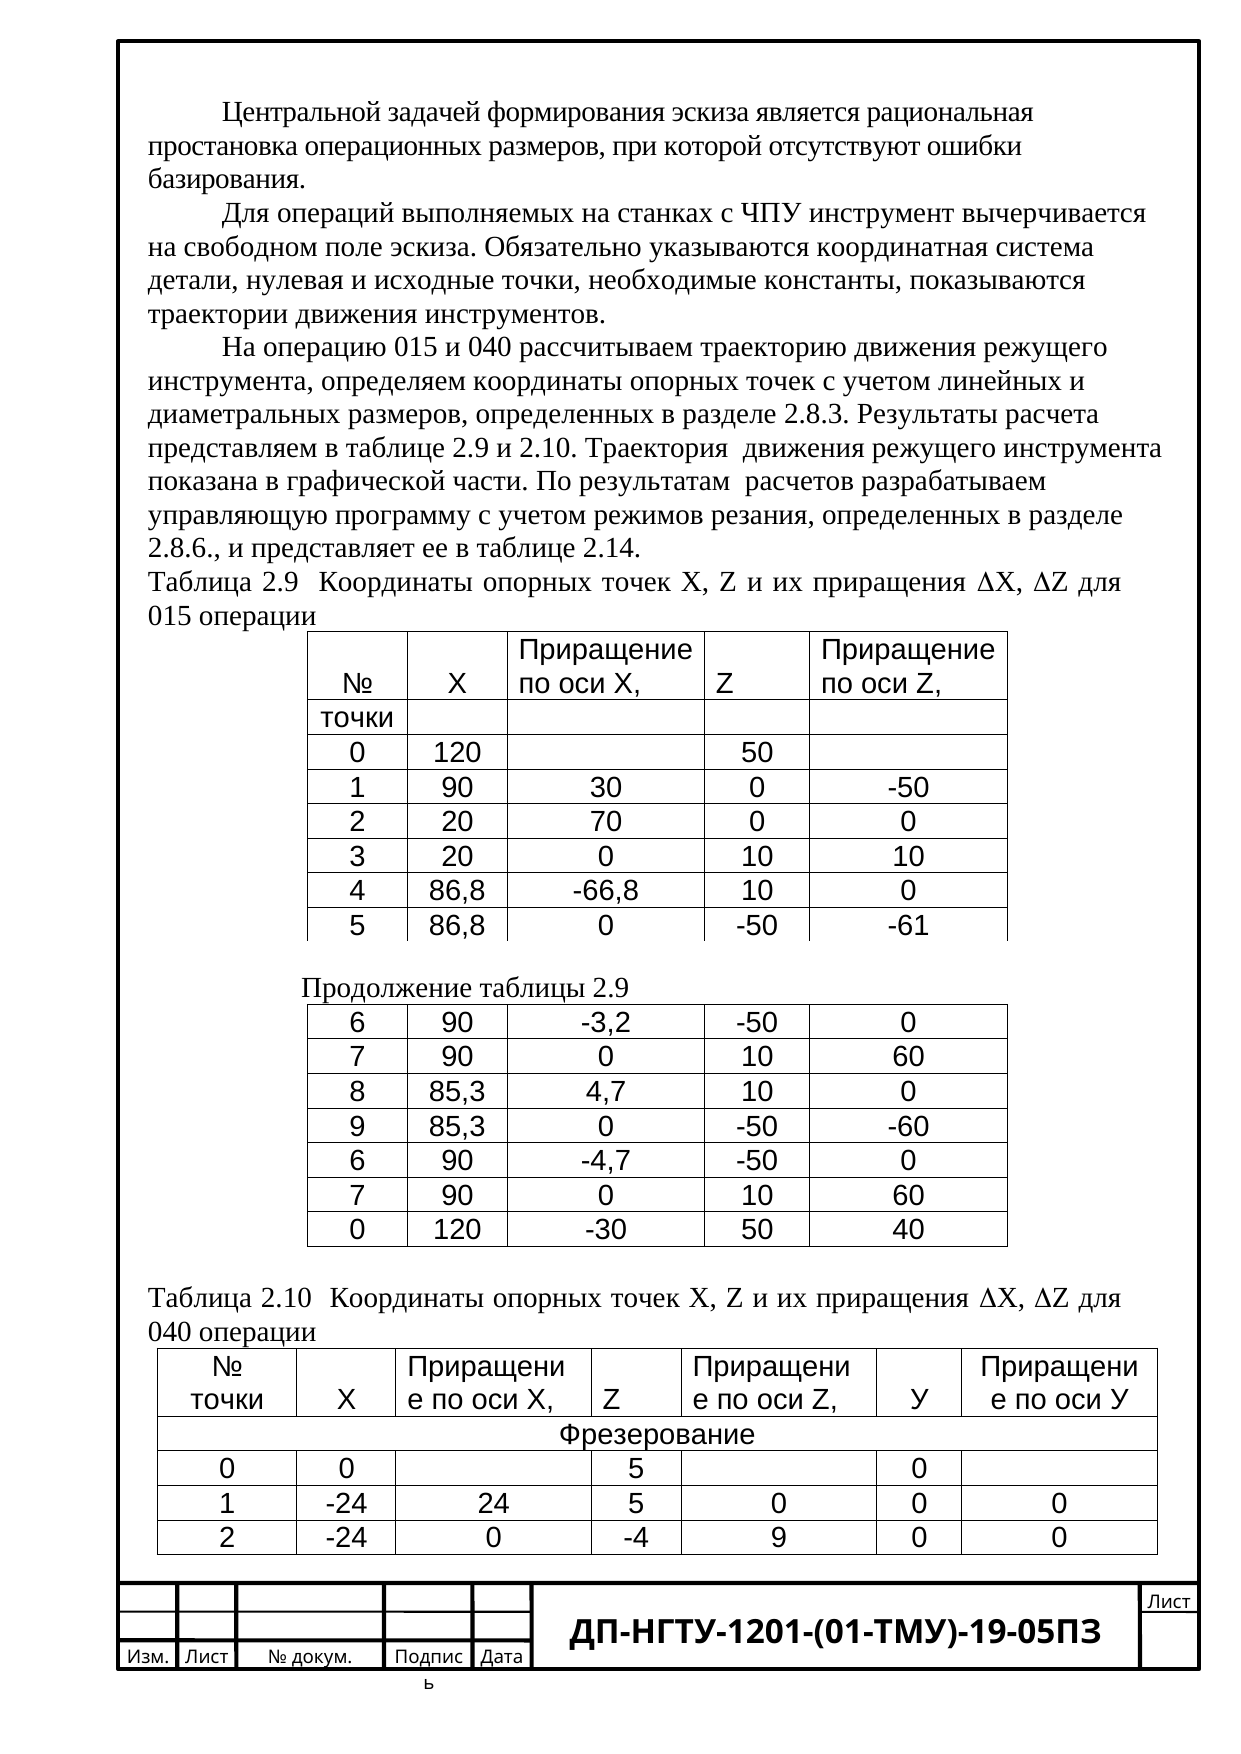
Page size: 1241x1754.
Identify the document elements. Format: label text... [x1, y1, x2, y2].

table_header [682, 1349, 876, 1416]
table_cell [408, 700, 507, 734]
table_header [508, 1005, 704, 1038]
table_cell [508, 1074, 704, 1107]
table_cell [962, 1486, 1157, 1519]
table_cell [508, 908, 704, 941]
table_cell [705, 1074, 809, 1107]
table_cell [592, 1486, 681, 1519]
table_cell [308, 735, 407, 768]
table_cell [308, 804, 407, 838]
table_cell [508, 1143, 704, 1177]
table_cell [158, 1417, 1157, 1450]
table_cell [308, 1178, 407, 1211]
text На операцию 015 и 040 рассчитываем траекторию движения режущего инструмента, определяем координаты опорных точек с учетом линейных и диаметральных размеров, определенных в разделе 2.8.3. Результаты расчета представляем в таблице 2.9 и 2.10. Траектория движения режущего инструмента показана в графической части. По результатам расчетов разрабатываем управляющую программу с учетом режимов резания, определенных в разделе 2.8.6., и представляет ее в таблице 2.14. [148, 329, 1167, 564]
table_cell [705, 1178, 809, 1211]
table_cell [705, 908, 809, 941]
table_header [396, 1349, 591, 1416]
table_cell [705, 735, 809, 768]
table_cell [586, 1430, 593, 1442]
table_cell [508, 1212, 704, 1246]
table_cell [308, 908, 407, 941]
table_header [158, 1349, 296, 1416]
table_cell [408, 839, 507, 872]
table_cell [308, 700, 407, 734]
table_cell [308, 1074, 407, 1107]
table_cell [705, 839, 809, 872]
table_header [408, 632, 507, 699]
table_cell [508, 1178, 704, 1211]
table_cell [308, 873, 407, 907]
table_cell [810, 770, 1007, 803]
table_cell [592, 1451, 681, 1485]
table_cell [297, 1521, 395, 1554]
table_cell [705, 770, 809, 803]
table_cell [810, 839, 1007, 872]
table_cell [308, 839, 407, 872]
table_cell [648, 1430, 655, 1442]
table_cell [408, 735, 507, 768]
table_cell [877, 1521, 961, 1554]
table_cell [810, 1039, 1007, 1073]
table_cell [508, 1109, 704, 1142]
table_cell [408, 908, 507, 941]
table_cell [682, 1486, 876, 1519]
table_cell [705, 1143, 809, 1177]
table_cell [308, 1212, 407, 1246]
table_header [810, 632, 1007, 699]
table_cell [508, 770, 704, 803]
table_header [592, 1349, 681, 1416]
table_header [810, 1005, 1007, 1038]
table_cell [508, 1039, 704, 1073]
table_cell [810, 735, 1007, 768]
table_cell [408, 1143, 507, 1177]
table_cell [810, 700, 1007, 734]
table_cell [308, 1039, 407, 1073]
text Центральной задачей формирования эскиза является рациональная простановка операционных размеров, при которой отсутствуют ошибки базирования. [148, 94, 1167, 195]
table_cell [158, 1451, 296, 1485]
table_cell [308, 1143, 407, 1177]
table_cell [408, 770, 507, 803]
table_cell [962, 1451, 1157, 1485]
text Таблица 2.9 Координаты опорных точек Х, Z и их приращения Х, Z для 015 операции [148, 564, 1121, 631]
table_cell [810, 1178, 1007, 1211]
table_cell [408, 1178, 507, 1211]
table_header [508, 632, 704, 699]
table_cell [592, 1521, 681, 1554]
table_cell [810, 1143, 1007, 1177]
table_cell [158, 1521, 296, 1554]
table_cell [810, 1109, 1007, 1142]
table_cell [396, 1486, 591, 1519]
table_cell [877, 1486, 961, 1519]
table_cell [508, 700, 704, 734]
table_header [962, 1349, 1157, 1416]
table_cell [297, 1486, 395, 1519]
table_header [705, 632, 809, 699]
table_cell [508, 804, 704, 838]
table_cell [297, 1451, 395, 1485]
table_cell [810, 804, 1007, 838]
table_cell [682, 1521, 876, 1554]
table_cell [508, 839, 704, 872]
text Для операций выполняемых на станках с ЧПУ инструмент вычерчивается на свободном поле эскиза. Обязательно указываются координатная система детали, нулевая и исходные точки, необходимые константы, показываются траектории движения инструментов. [148, 195, 1167, 329]
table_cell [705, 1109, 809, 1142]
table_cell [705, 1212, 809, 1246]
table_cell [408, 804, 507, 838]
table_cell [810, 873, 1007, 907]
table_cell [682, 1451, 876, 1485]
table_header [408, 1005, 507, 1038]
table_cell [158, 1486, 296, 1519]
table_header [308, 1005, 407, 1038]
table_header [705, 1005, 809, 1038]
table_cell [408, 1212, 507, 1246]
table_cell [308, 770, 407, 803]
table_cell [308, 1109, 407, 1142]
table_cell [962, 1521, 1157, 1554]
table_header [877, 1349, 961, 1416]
text Продолжение таблицы 2.9 [148, 970, 1166, 1004]
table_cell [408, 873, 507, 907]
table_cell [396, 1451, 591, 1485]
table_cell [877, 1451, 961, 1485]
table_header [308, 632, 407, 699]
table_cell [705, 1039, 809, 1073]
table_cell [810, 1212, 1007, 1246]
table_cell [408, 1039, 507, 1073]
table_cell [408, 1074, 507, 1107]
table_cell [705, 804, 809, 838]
text Таблица 2.10 Координаты опорных точек Х, Z и их приращения Х, Z для 040 операции [148, 1280, 1121, 1348]
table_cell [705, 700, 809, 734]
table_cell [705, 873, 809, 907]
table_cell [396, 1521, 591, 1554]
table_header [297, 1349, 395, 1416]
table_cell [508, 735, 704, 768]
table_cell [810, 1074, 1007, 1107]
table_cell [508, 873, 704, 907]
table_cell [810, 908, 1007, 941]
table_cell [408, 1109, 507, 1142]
